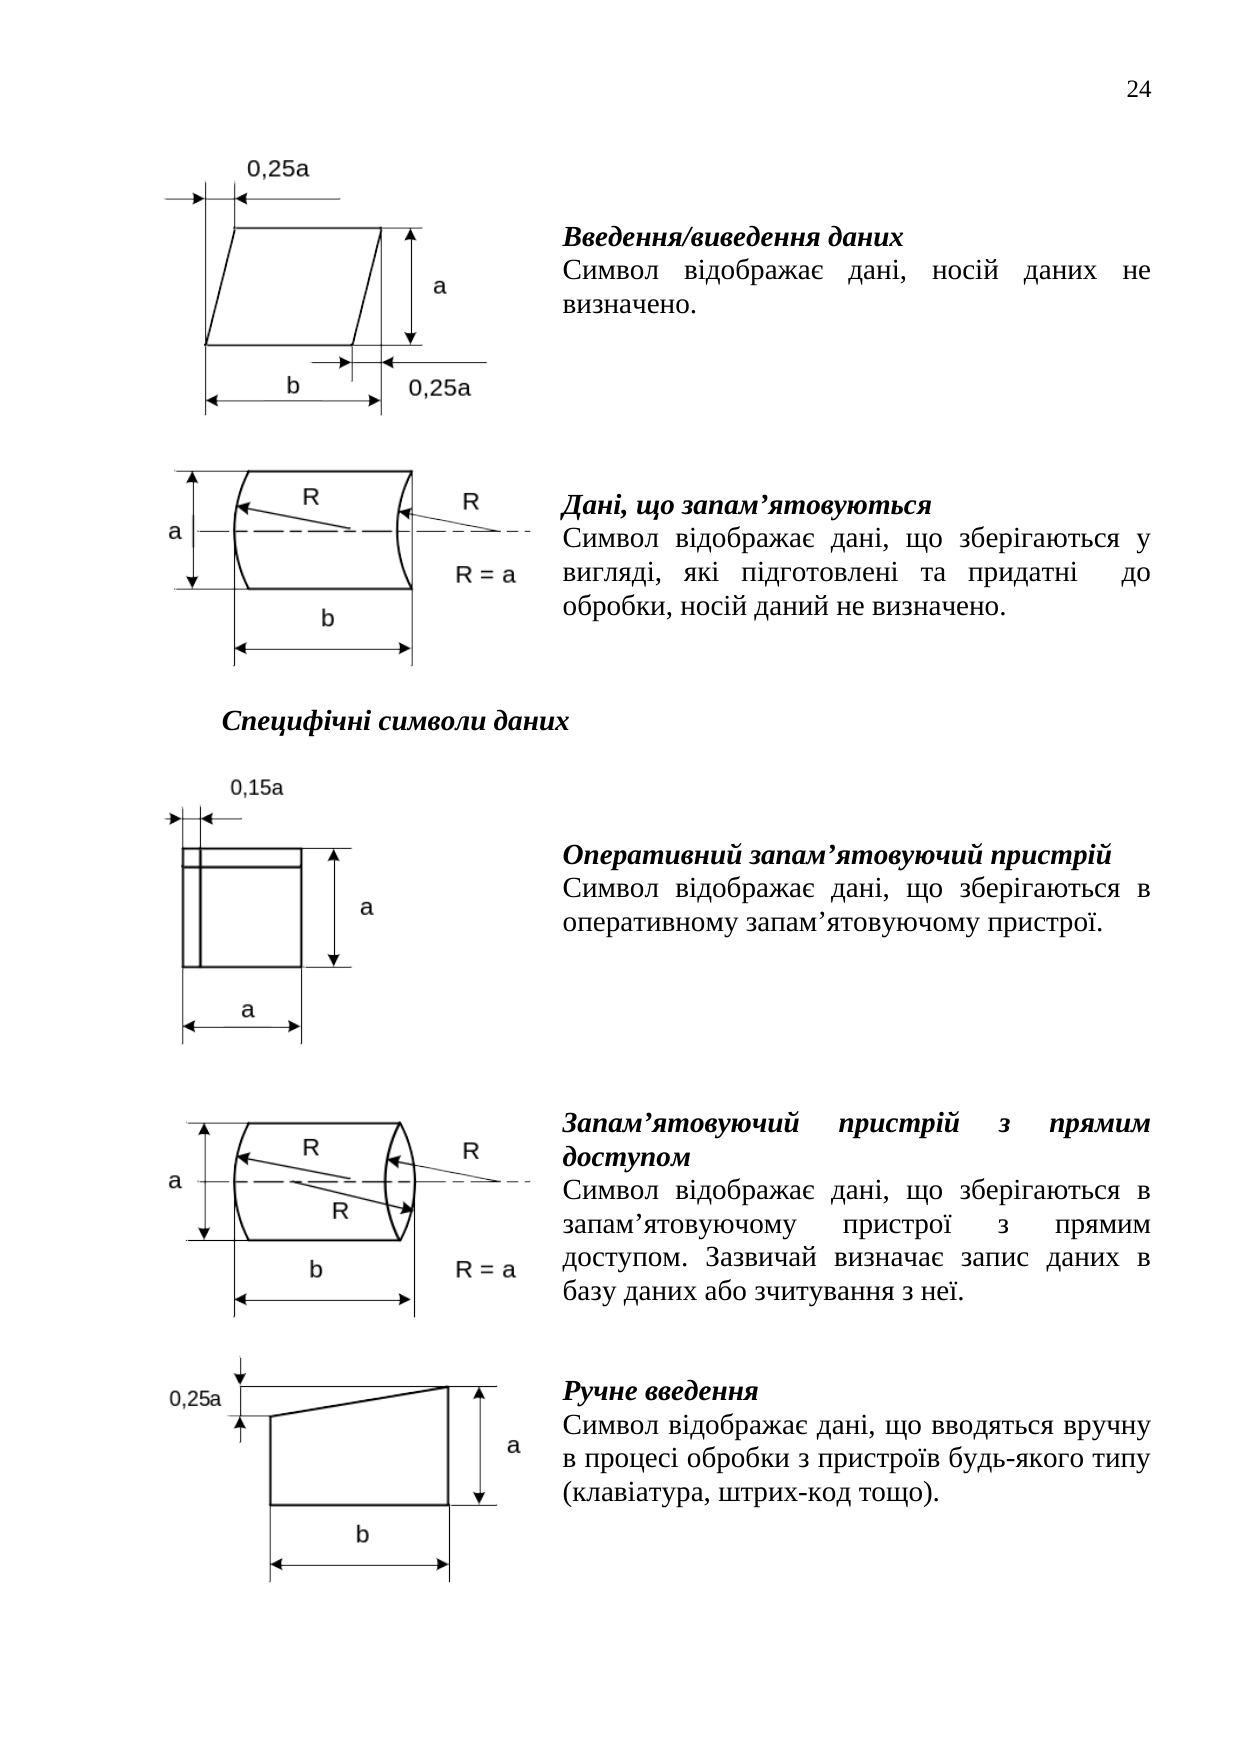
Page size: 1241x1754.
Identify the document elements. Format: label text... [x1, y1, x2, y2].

table_cell [136, 454, 551, 669]
table_cell Специфічні символи даних [136, 669, 1163, 770]
table_cell [136, 1105, 551, 1340]
table_cell [136, 1340, 551, 1608]
table_cell [136, 770, 551, 1105]
table_cell Оперативний запам’ятовуючий пристрій Символ відображає дані, що зберігаються в оперативному запам’ятовуючому пристрої. [551, 770, 1163, 1105]
table_header Введення/виведення даних Символ відображає дані, носій даних не визначено. [551, 152, 1163, 453]
table_header [136, 152, 551, 453]
table_cell Ручне введення Символ відображає дані, що вводяться вручну в процесі обробки з пристроїв будь-якого типу (клавіатура, штрих-код тощо). [551, 1340, 1163, 1608]
table_cell Дані, що запам’ятовуються Символ відображає дані, що зберігаються у вигляді, які підготовлені та придатні до обробки, носій даний не визначено. [551, 454, 1163, 669]
table_cell Запам’ятовуючий пристрій з прямим доступом Символ відображає дані, що зберігаються в запам’ятовуючому пристрої з прямим доступом. Зазвичай визначає запис даних в базу даних або зчитування з неї. [551, 1105, 1163, 1340]
